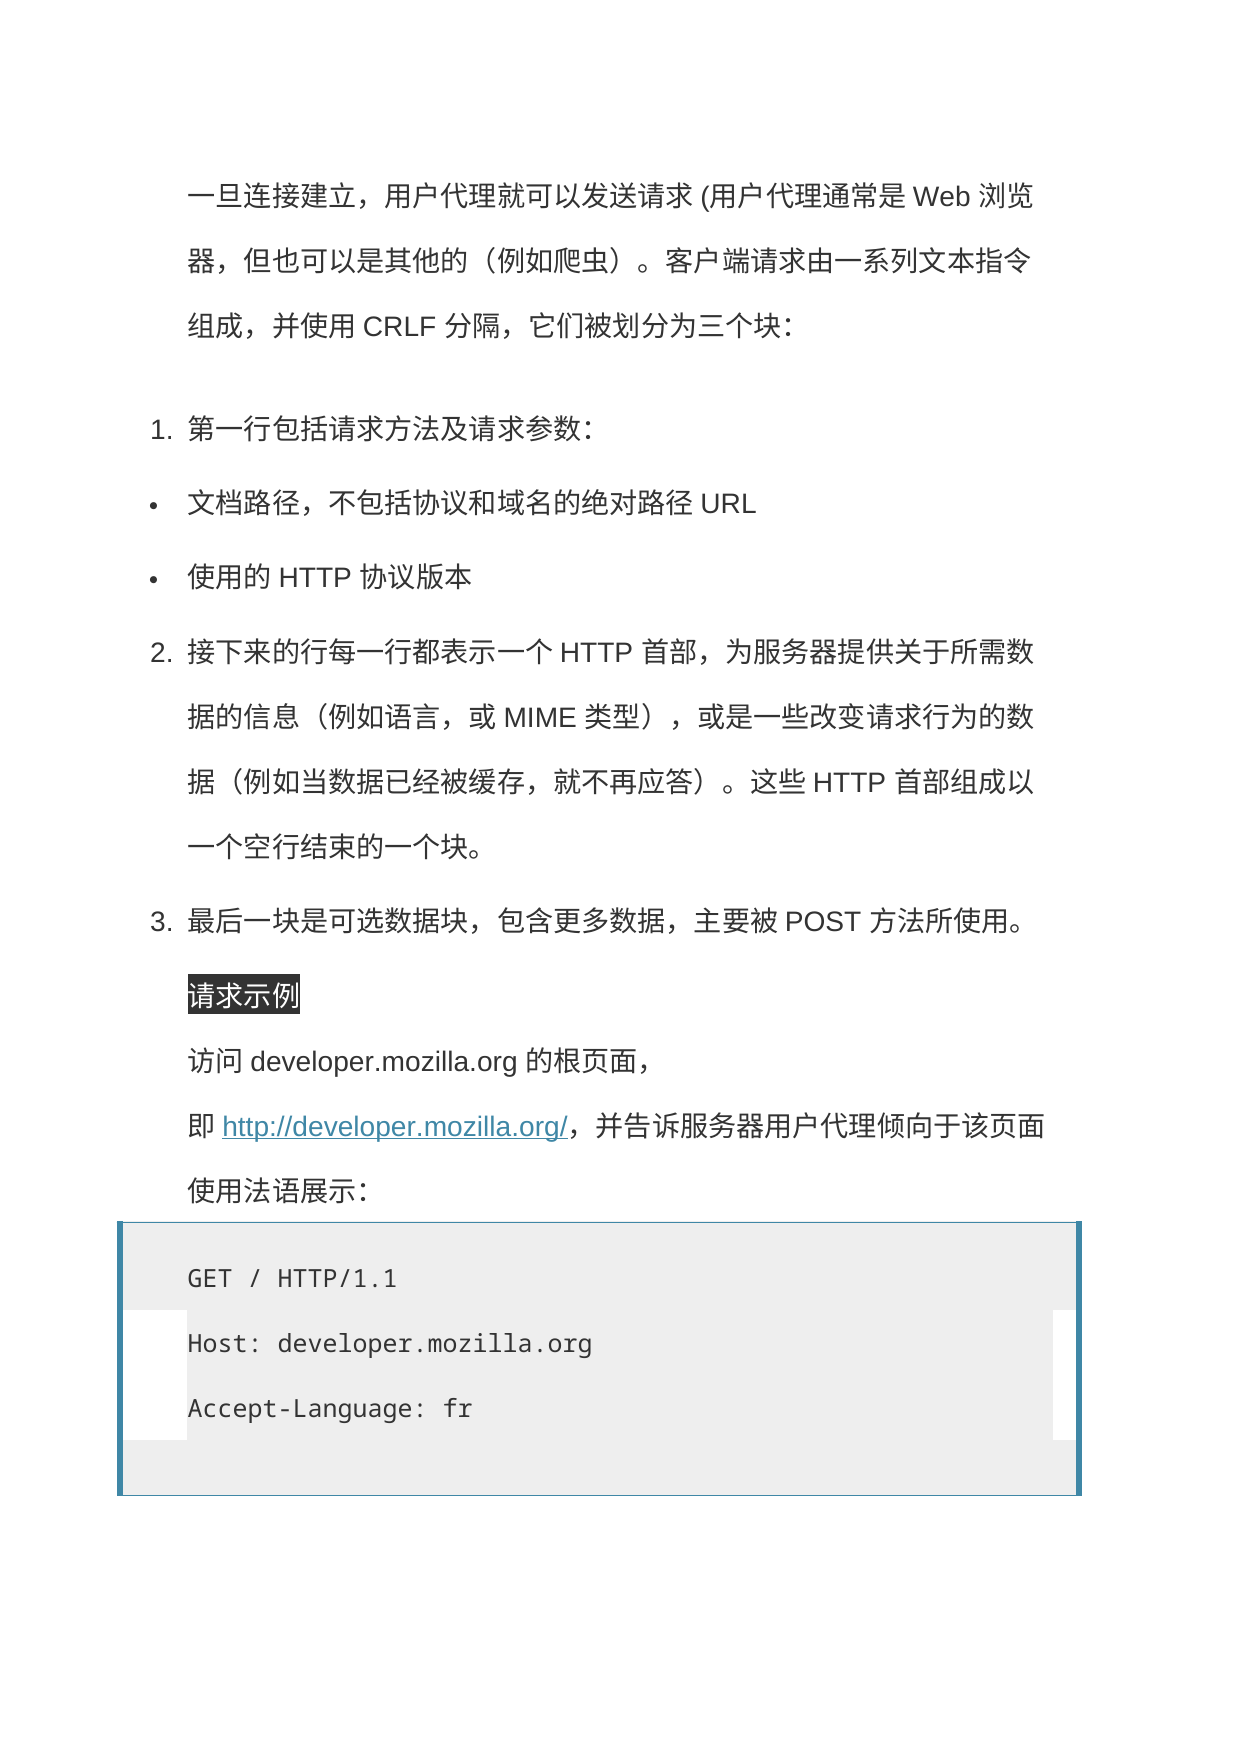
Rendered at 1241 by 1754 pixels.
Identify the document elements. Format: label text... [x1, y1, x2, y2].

text 一旦连接建立，用户代理就可以发送请求 (用户代理通常是 Web 浏览器，但也可以是其他的（例如爬虫）。客户端请求由一系列文本指令组成，并使用 CRLF 分隔，它们被划分为三个块： [187, 162, 1053, 357]
list 文档路径，不包括协议和域名的绝对路径 URL [150, 469, 1053, 534]
list 使用的 HTTP 协议版本 [150, 543, 1053, 608]
list 最后一块是可选数据块，包含更多数据，主要被 POST 方法所使用。 [150, 887, 1053, 952]
text GET / HTTP/1.1 [123, 1223, 1076, 1310]
text 请求示例 [187, 961, 1053, 1026]
list 第一行包括请求方法及请求参数： [150, 394, 1053, 459]
text Accept-Language: fr [187, 1375, 1053, 1416]
text Host: developer.mozilla.org [187, 1310, 1053, 1375]
list 接下来的行每一行都表示一个 HTTP 首部，为服务器提供关于所需数据的信息（例如语言，或 MIME 类型），或是一些改变请求行为的数据（例如当数据已经被缓存，就不再应答）。这些 HTTP 首部组成以一个空行结束的一个块。 [150, 618, 1053, 878]
text 访问 developer.mozilla.org 的根页面，即 http://developer.mozilla.org/，并告诉服务器用户代理倾向于该页面使用法语展示： [187, 1026, 1053, 1221]
